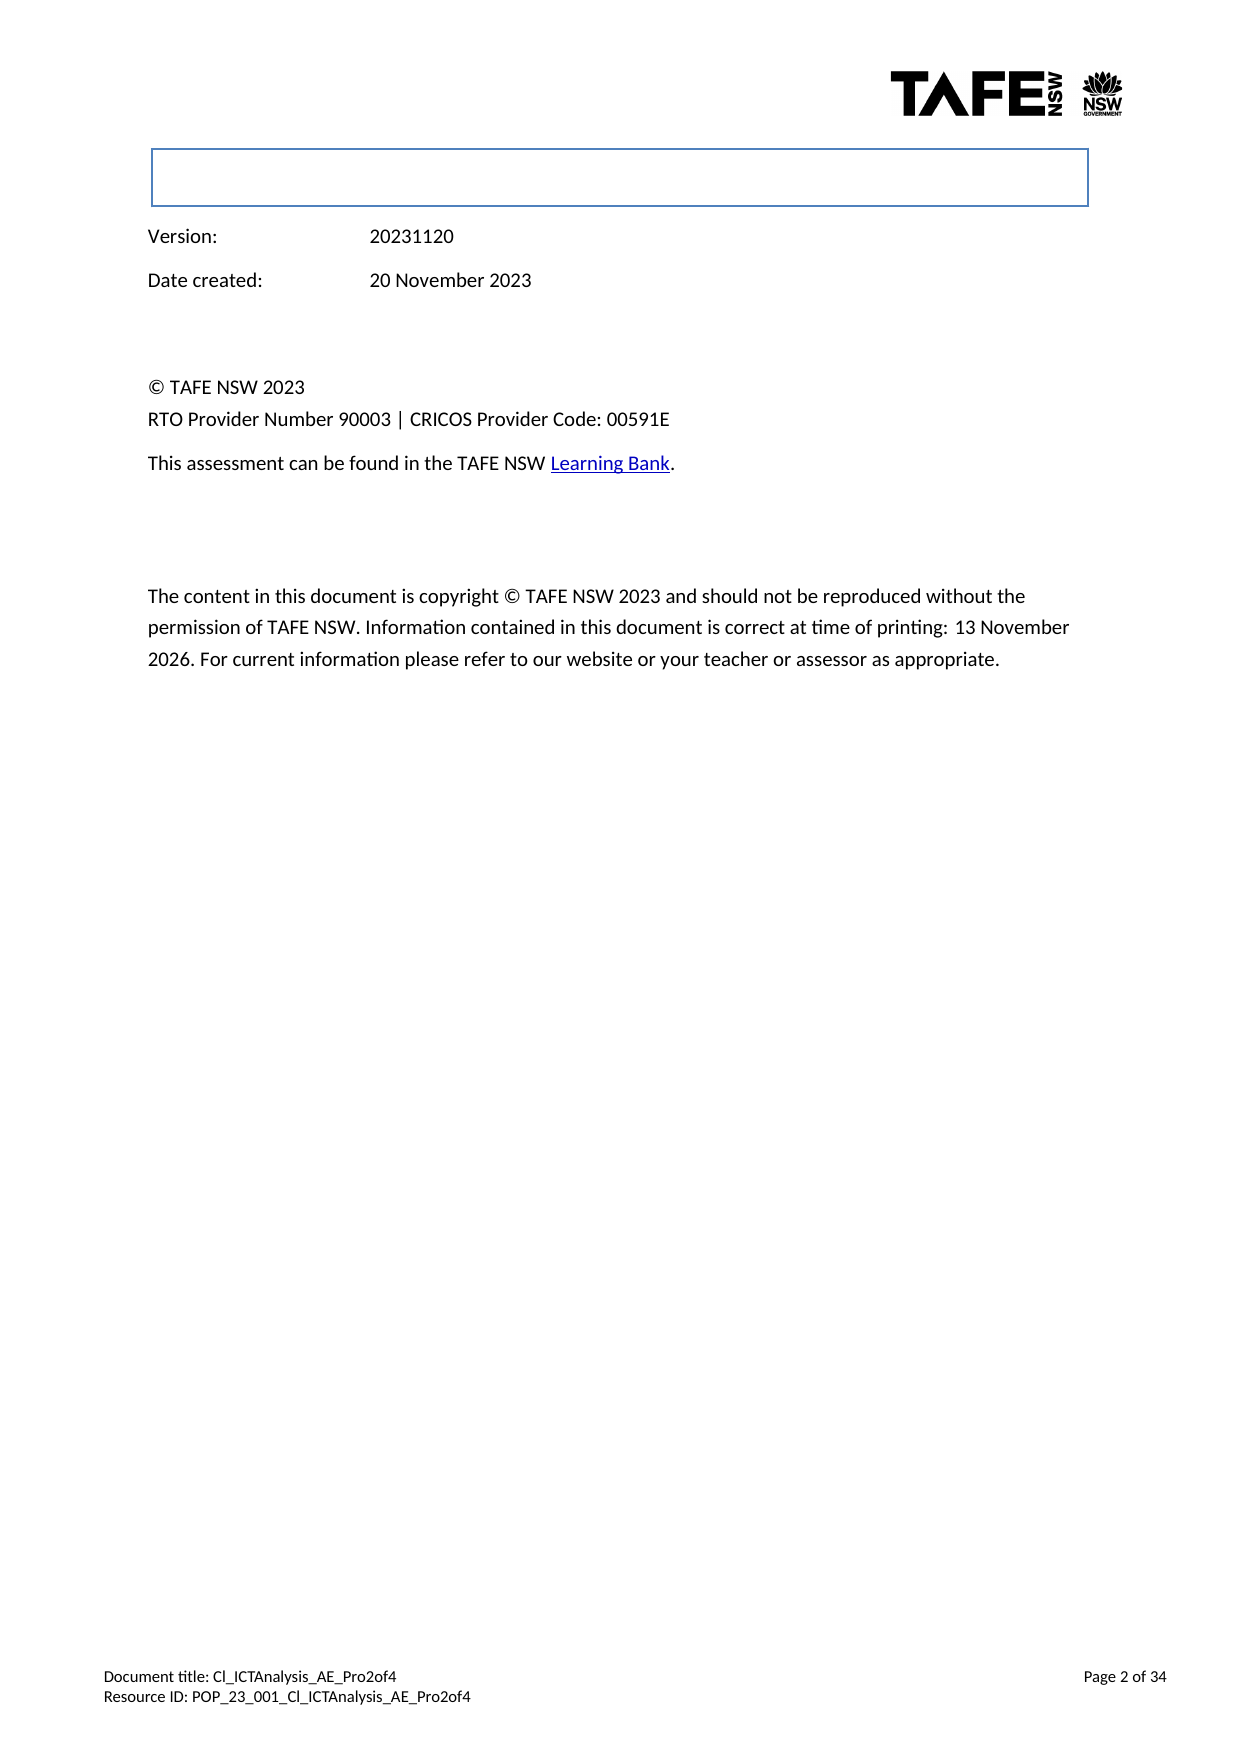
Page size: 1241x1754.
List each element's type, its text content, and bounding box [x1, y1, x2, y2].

text Date created: 20 November 2023 [148, 267, 1092, 293]
text © TAFE NSW 2023 RTO Provider Number 90003 | CRICOS Provider Code: 00591E [148, 374, 1092, 431]
text Version: 20231120 [148, 223, 1092, 248]
text This assessment can be found in the TAFE NSW Learning Bank. [148, 450, 1092, 475]
text The content in this document is copyright © TAFE NSW 2023 and should not be reproduced without the permission of TAFE NSW. Information contained in this document is correct at time of printing: 07 March 2024. For current information please refer to our website or your teacher or assessor as appropriate. [148, 583, 1092, 672]
picture [890, 71, 1123, 116]
